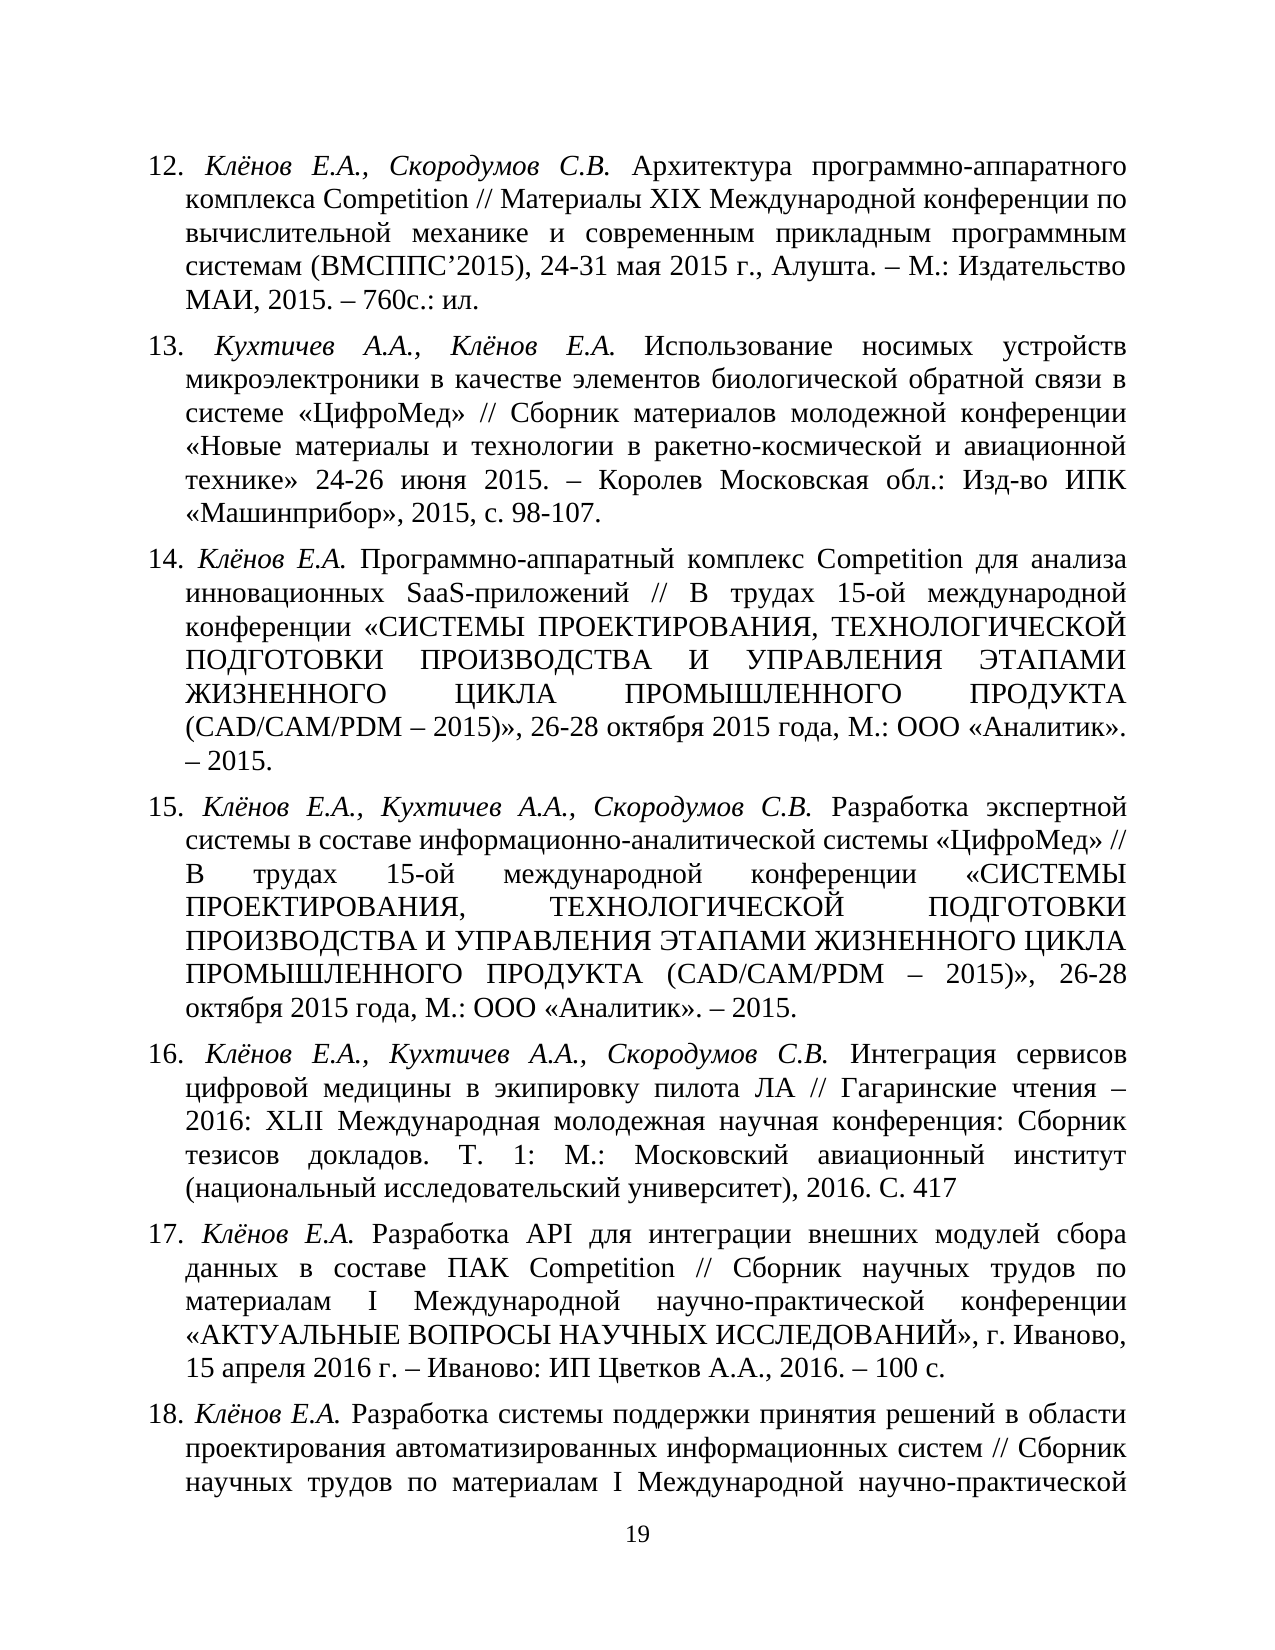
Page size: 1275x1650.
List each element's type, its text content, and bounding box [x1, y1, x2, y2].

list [148, 1397, 1127, 1497]
list Клёнов Е.А. Разработка API для интеграции внешних модулей сбора данных в составе ПАК Competition // Сборник научных трудов по материалам I Международной научно-практической конференции «АКТУАЛЬНЫЕ ВОПРОСЫ НАУЧНЫХ ИССЛЕДОВАНИЙ», г. Иваново, 15 апреля . – Иваново: ИП Цветков А.А., 2016. – 100 с. [148, 1216, 1127, 1384]
list Клёнов Е.А., Скородумов С.В. Архитектура программно-аппаратного комплекса Competition // Материалы XIX Международной конференции по вычислительной механике и современным прикладным программным системам (ВМСППС’2015), 24-31 мая ., Алушта. – М.: Издательство МАИ, 2015. – 760с.: ил. [148, 148, 1127, 315]
list Клёнов Е.А., Кухтичев А.А., Скородумов С.В. Интеграция сервисов цифровой медицины в экипировку пилота ЛА // Гагаринские чтения – 2016: XLII Международная молодежная научная конференция: Сборник тезисов докладов. Т. 1: М.: Московский авиационный институт (национальный исследовательский университет), 2016. С. 417 [148, 1036, 1127, 1204]
list Клёнов Е.А., Кухтичев А.А., Скородумов С.В. Разработка экспертной системы в составе информационно-аналитической системы «ЦифроМед» // В трудах 15-ой международной конференции «СИСТЕМЫ ПРОЕКТИРОВАНИЯ, ТЕХНОЛОГИЧЕСКОЙ ПОДГОТОВКИ ПРОИЗВОДСТВА И УПРАВЛЕНИЯ ЭТАПАМИ ЖИЗНЕННОГО ЦИКЛА ПРОМЫШЛЕННОГО ПРОДУКТА (CAD/CAM/PDM – 2015)», 26-28 октября 2015 года, М.: ООО «Аналитик». – 2015. [148, 789, 1127, 1024]
list Кухтичев А.А., Клёнов Е.А. Использование носимых устройств микроэлектроники в качестве элементов биологической обратной связи в системе «ЦифроМед» // Сборник материалов молодежной конференции «Новые материалы и технологии в ракетно-космической и авиационной технике» 24-26 июня 2015. – Королев Московская обл.: Изд-во ИПК «Машинприбор», 2015, с. 98-107. [148, 328, 1127, 529]
list Клёнов Е.А. Программно-аппаратный комплекс Competition для анализа инновационных SaaS-приложений // В трудах 15-ой международной конференции «СИСТЕМЫ ПРОЕКТИРОВАНИЯ, ТЕХНОЛОГИЧЕСКОЙ ПОДГОТОВКИ ПРОИЗВОДСТВА И УПРАВЛЕНИЯ ЭТАПАМИ ЖИЗНЕННОГО ЦИКЛА ПРОМЫШЛЕННОГО ПРОДУКТА (CAD/CAM/PDM – 2015)», 26-28 октября 2015 года, М.: ООО «Аналитик». – 2015. [148, 542, 1127, 776]
